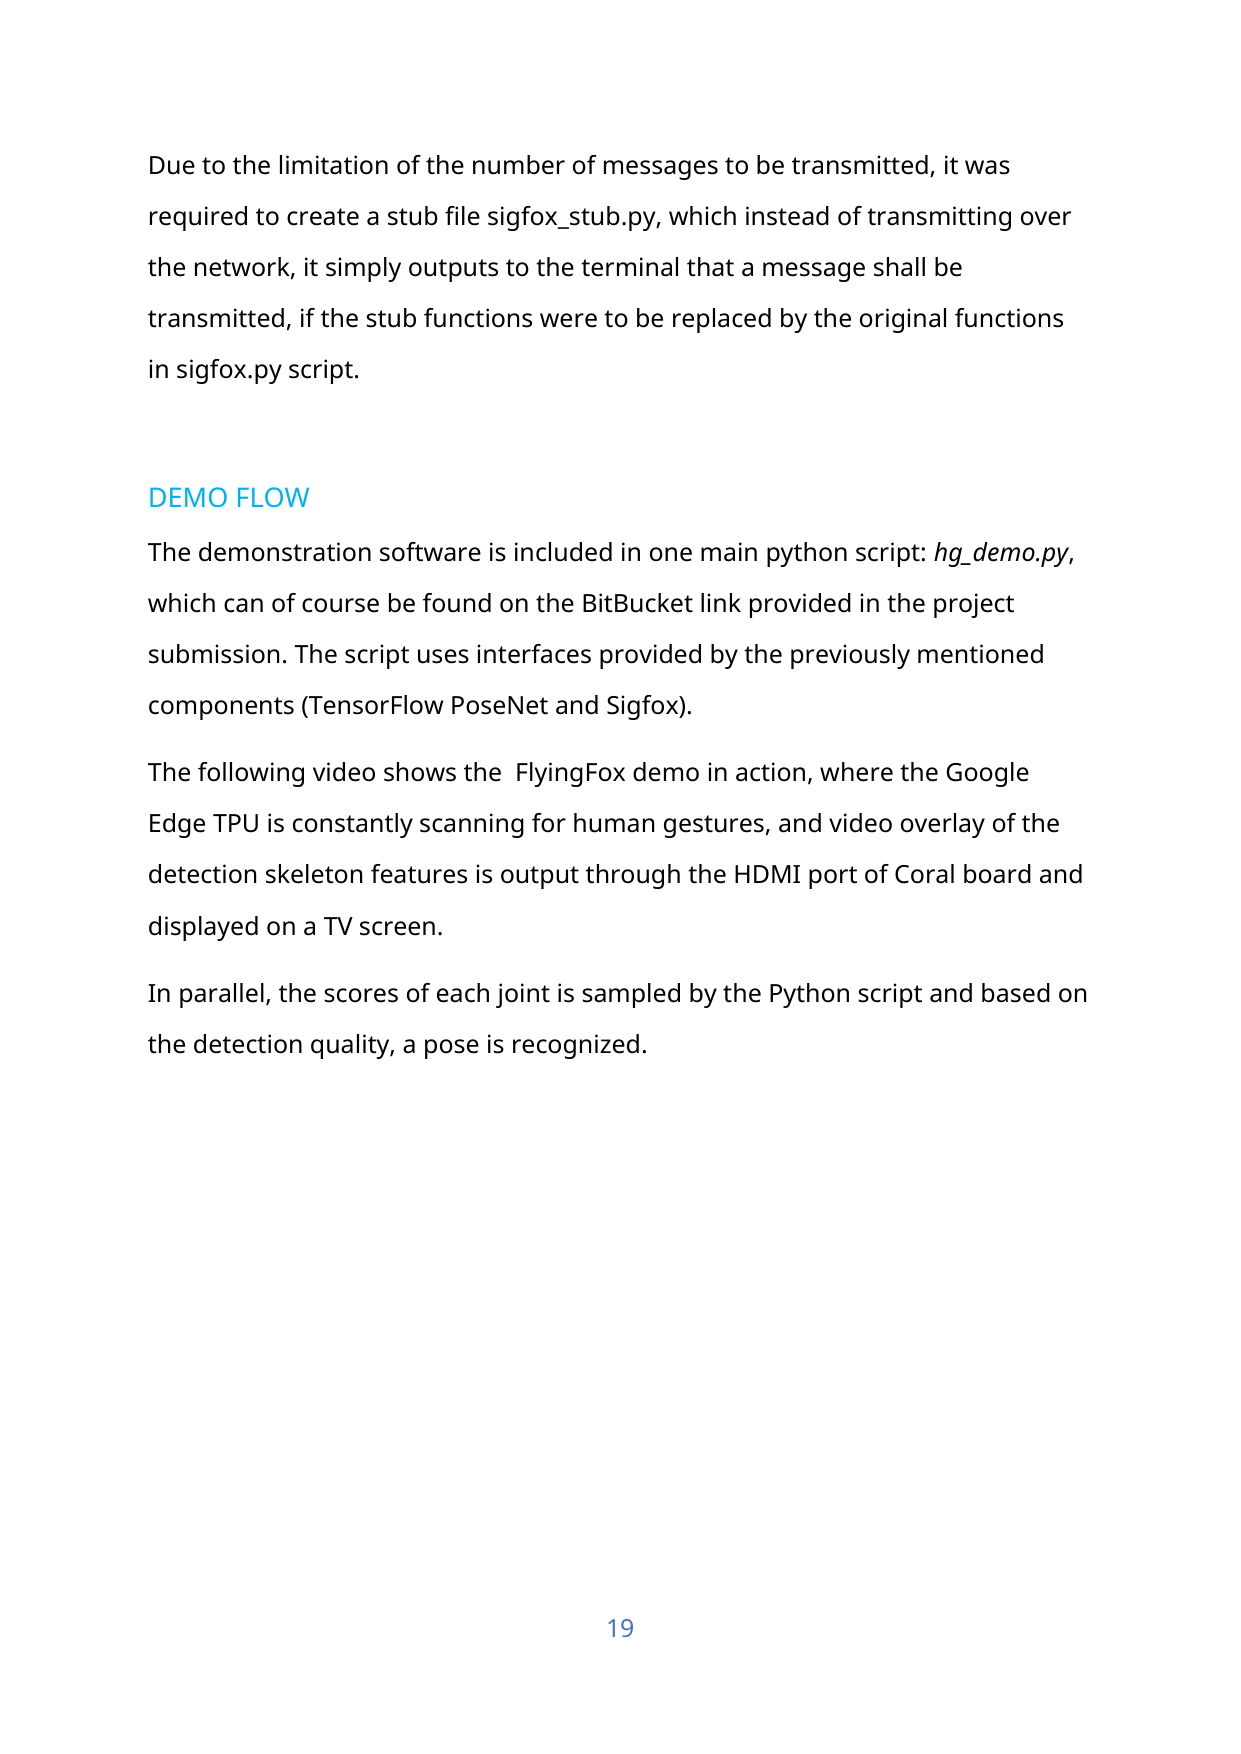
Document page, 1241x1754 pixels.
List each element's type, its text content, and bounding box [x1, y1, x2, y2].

text The demonstration software is included in one main python script: hg_demo.py, which can of course be found on the BitBucket link provided in the project submission. The script uses interfaces provided by the previously mentioned components (TensorFlow PoseNet and Sigfox). [148, 534, 1093, 721]
text Due to the limitation of the number of messages to be transmitted, it was required to create a stub file sigfox_stub.py, which instead of transmitting over the network, it simply outputs to the terminal that a message shall be transmitted, if the stub functions were to be replaced by the original functions in sigfox.py script. [148, 148, 1093, 386]
text In parallel, the scores of each joint is sampled by the Python script and based on the detection quality, a pose is recognized. [148, 976, 1093, 1061]
text The following video shows the FlyingFox demo in action, where the Google Edge TPU is constantly scanning for human gestures, and video overlay of the detection skeleton features is output through the HDMI port of Coral board and displayed on a TV screen. [148, 755, 1093, 942]
subtitle DEMO FLOW [148, 479, 1093, 516]
